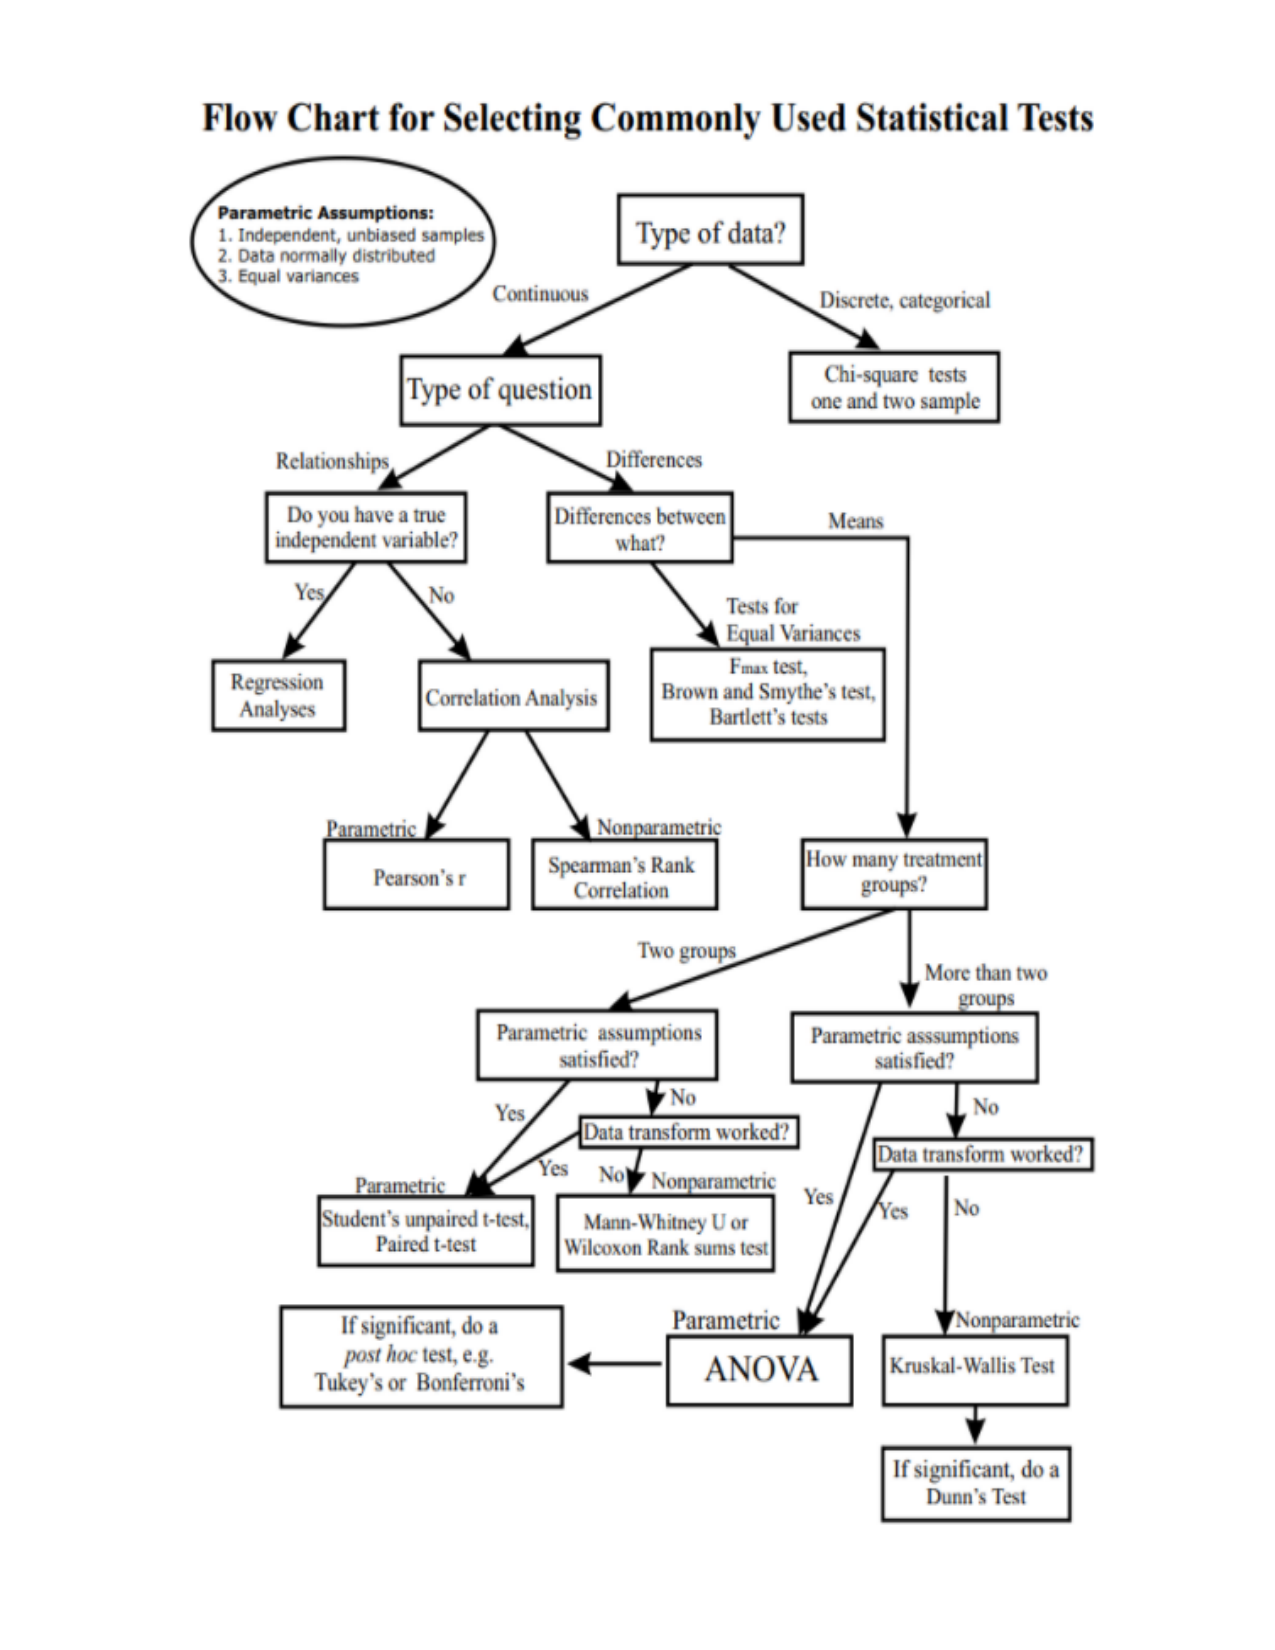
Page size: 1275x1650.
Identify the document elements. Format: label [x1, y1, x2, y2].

picture [95, 83, 1219, 1574]
